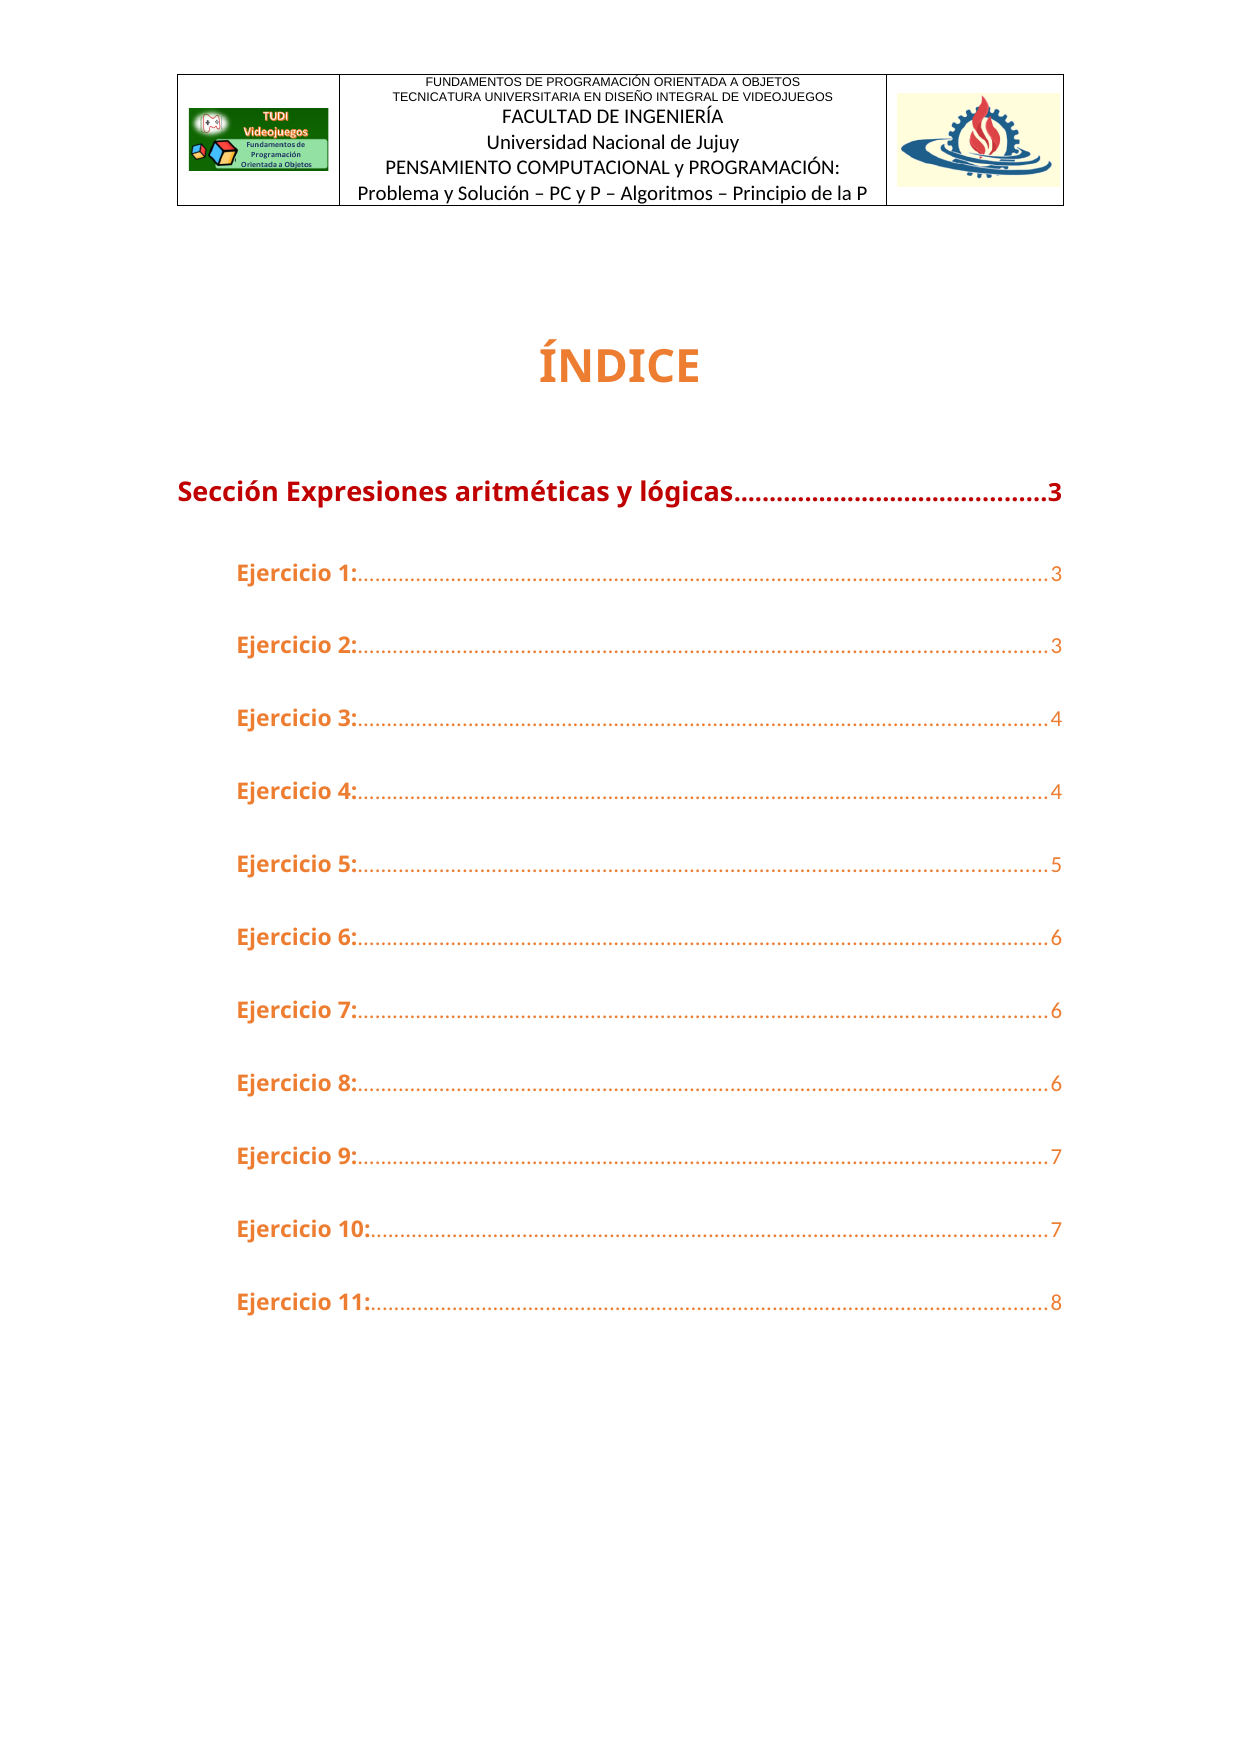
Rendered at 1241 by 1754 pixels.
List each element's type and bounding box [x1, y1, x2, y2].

picture [897, 93, 1060, 187]
picture [188, 108, 329, 171]
